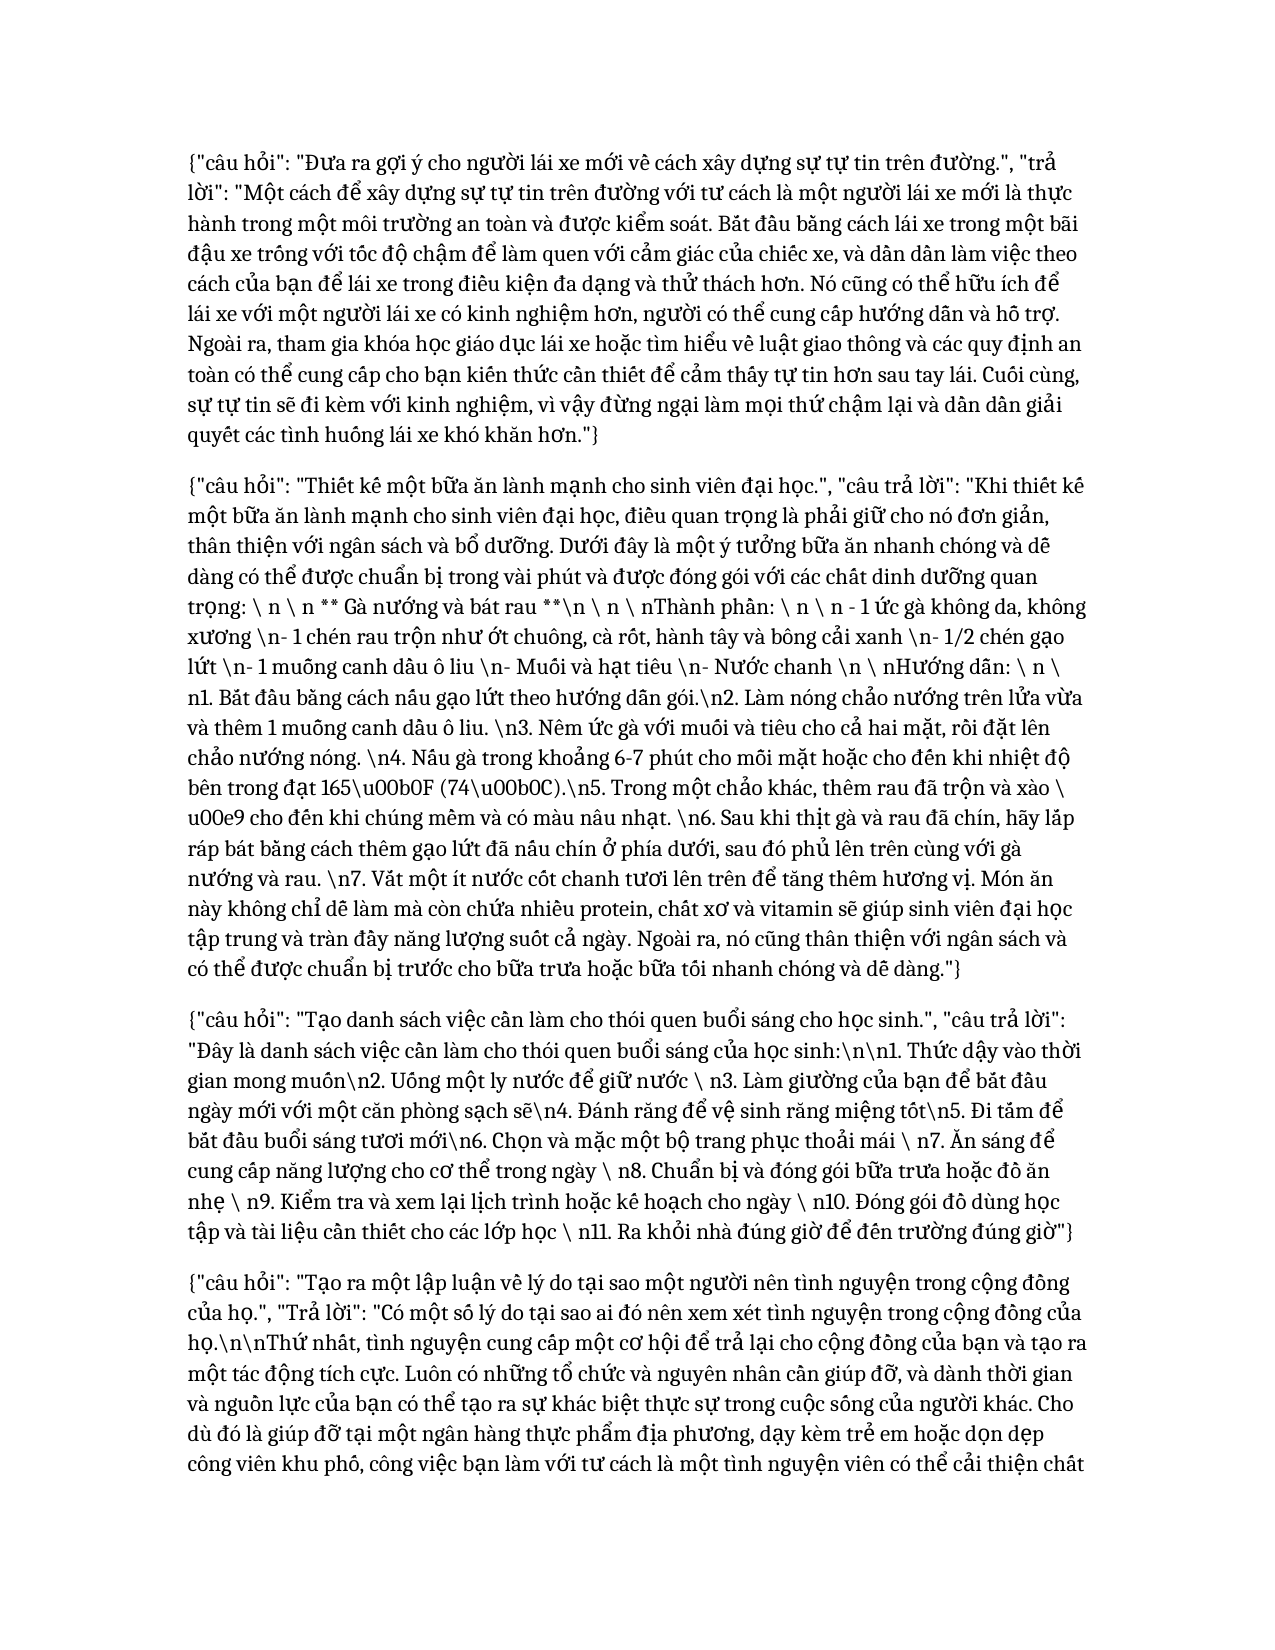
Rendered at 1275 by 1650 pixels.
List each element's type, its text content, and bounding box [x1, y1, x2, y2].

text {"câu hỏi": "Đưa ra gợi ý cho người lái xe mới về cách xây dựng sự tự tin trên đường.", "trả lời": "Một cách để xây dựng sự tự tin trên đường với tư cách là một người lái xe mới là thực hành trong một môi trường an toàn và được kiểm soát. Bắt đầu bằng cách lái xe trong một bãi đậu xe trống với tốc độ chậm để làm quen với cảm giác của chiếc xe, và dần dần làm việc theo cách của bạn để lái xe trong điều kiện đa dạng và thử thách hơn. Nó cũng có thể hữu ích để lái xe với một người lái xe có kinh nghiệm hơn, người có thể cung cấp hướng dẫn và hỗ trợ. Ngoài ra, tham gia khóa học giáo dục lái xe hoặc tìm hiểu về luật giao thông và các quy định an toàn có thể cung cấp cho bạn kiến thức cần thiết để cảm thấy tự tin hơn sau tay lái. Cuối cùng, sự tự tin sẽ đi kèm với kinh nghiệm, vì vậy đừng ngại làm mọi thứ chậm lại và dần dần giải quyết các tình huống lái xe khó khăn hơn."} [187, 150, 1087, 448]
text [187, 1270, 1087, 1477]
text {"câu hỏi": "Tạo danh sách việc cần làm cho thói quen buổi sáng cho học sinh.", "câu trả lời": "Đây là danh sách việc cần làm cho thói quen buổi sáng của học sinh:\n\n1. Thức dậy vào thời gian mong muốn\n2. Uống một ly nước để giữ nước \ n3. Làm giường của bạn để bắt đầu ngày mới với một căn phòng sạch sẽ\n4. Đánh răng để vệ sinh răng miệng tốt\n5. Đi tắm để bắt đầu buổi sáng tươi mới\n6. Chọn và mặc một bộ trang phục thoải mái \ n7. Ăn sáng để cung cấp năng lượng cho cơ thể trong ngày \ n8. Chuẩn bị và đóng gói bữa trưa hoặc đồ ăn nhẹ \ n9. Kiểm tra và xem lại lịch trình hoặc kế hoạch cho ngày \ n10. Đóng gói đồ dùng học tập và tài liệu cần thiết cho các lớp học \ n11. Ra khỏi nhà đúng giờ để đến trường đúng giờ"} [187, 1007, 1087, 1245]
text {"câu hỏi": "Thiết kế một bữa ăn lành mạnh cho sinh viên đại học.", "câu trả lời": "Khi thiết kế một bữa ăn lành mạnh cho sinh viên đại học, điều quan trọng là phải giữ cho nó đơn giản, thân thiện với ngân sách và bổ dưỡng. Dưới đây là một ý tưởng bữa ăn nhanh chóng và dễ dàng có thể được chuẩn bị trong vài phút và được đóng gói với các chất dinh dưỡng quan trọng: \ n \ n ** Gà nướng và bát rau **\n \ n \ nThành phần: \ n \ n - 1 ức gà không da, không xương \n- 1 chén rau trộn như ớt chuông, cà rốt, hành tây và bông cải xanh \n- 1/2 chén gạo lứt \n- 1 muỗng canh dầu ô liu \n- Muối và hạt tiêu \n- Nước chanh \n \ nHướng dẫn: \ n \ n1. Bắt đầu bằng cách nấu gạo lứt theo hướng dẫn gói.\n2. Làm nóng chảo nướng trên lửa vừa và thêm 1 muỗng canh dầu ô liu. \n3. Nêm ức gà với muối và tiêu cho cả hai mặt, rồi đặt lên chảo nướng nóng. \n4. Nấu gà trong khoảng 6-7 phút cho mỗi mặt hoặc cho đến khi nhiệt độ bên trong đạt 165\u00b0F (74\u00b0C).\n5. Trong một chảo khác, thêm rau đã trộn và xào \ u00e9 cho đến khi chúng mềm và có màu nâu nhạt. \n6. Sau khi thịt gà và rau đã chín, hãy lắp ráp bát bằng cách thêm gạo lứt đã nấu chín ở phía dưới, sau đó phủ lên trên cùng với gà nướng và rau. \n7. Vắt một ít nước cốt chanh tươi lên trên để tăng thêm hương vị. Món ăn này không chỉ dễ làm mà còn chứa nhiều protein, chất xơ và vitamin sẽ giúp sinh viên đại học tập trung và tràn đầy năng lượng suốt cả ngày. Ngoài ra, nó cũng thân thiện với ngân sách và có thể được chuẩn bị trước cho bữa trưa hoặc bữa tối nhanh chóng và dễ dàng."} [187, 473, 1087, 983]
